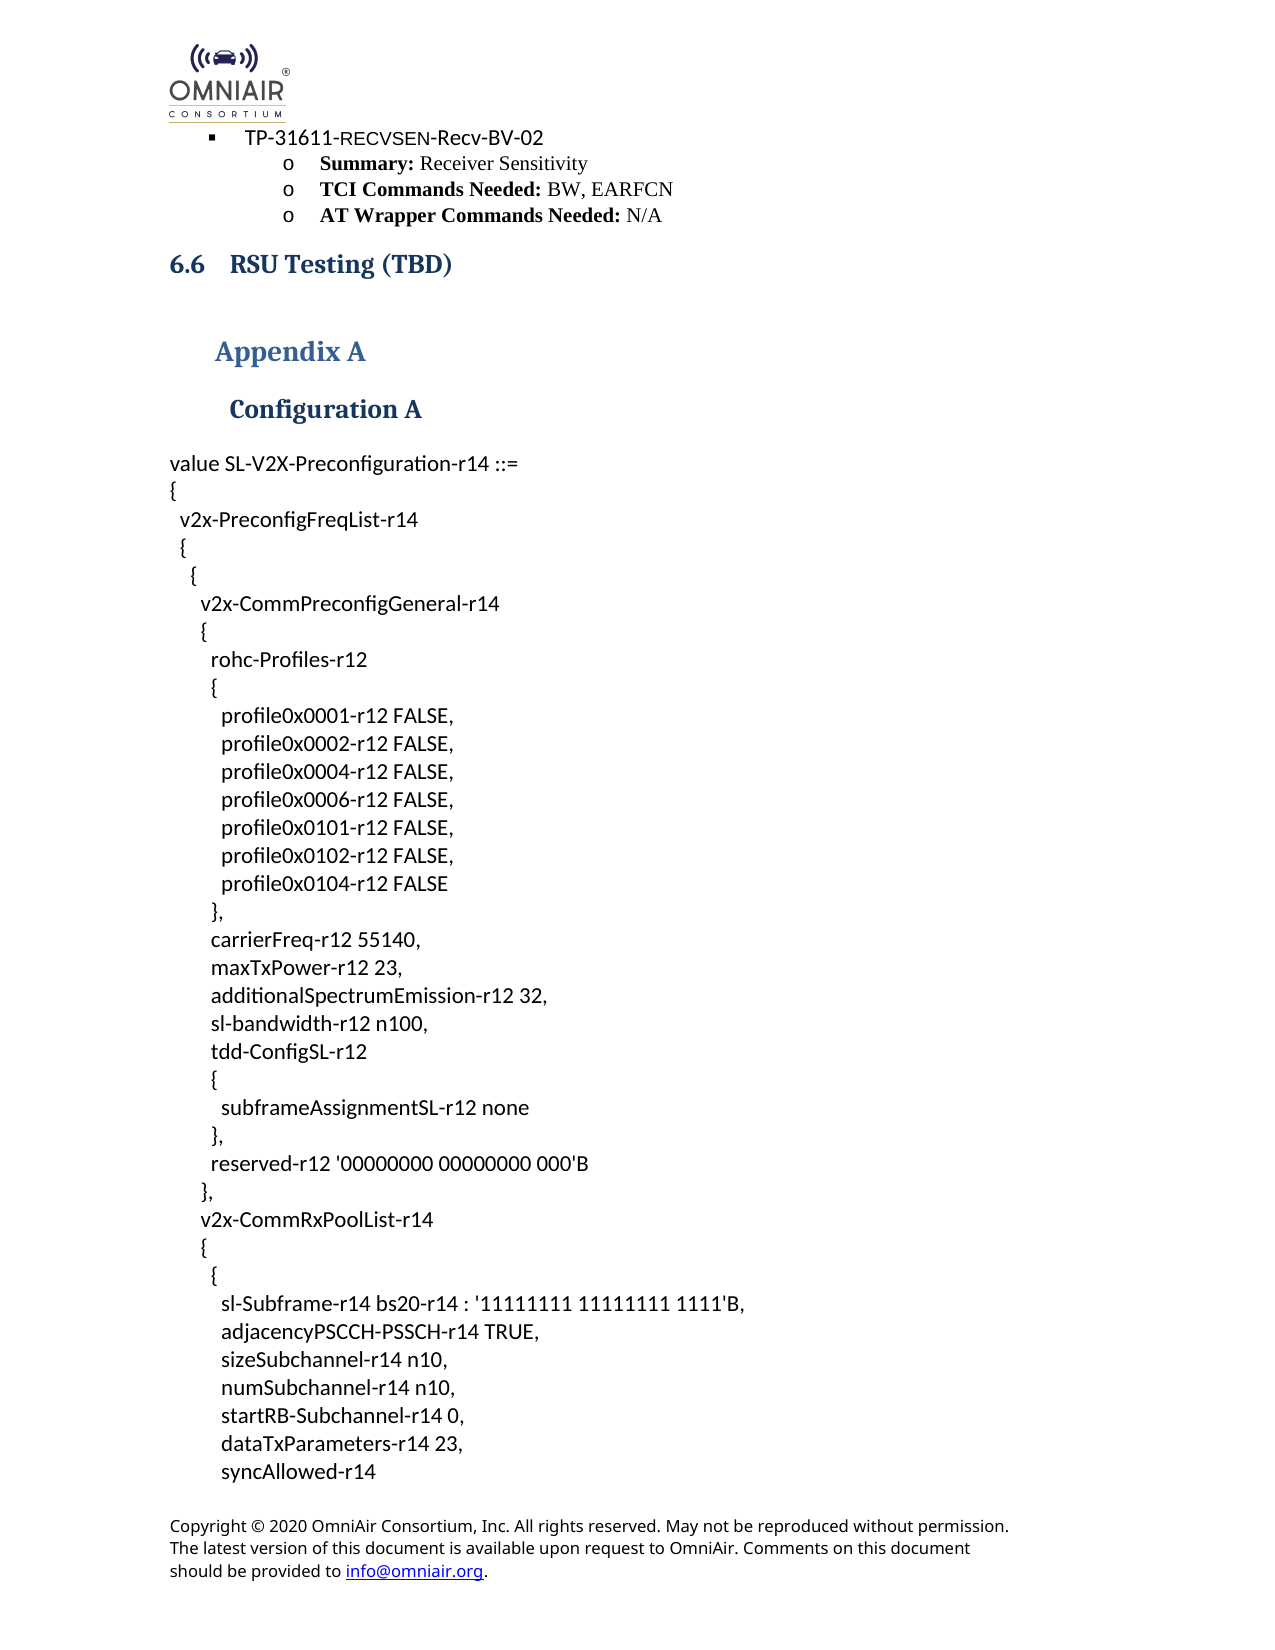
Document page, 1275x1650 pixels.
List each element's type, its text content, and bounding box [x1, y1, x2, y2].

list TP-31611-RECVSEN-Recv-BV-02 [207, 123, 1106, 151]
list AT Wrapper Commands Needed: N/A [282, 202, 1106, 228]
list Summary: Receiver Sensitivity [282, 151, 1106, 177]
picture [168, 44, 290, 123]
subtitle Appendix A [214, 335, 1106, 368]
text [169, 449, 1106, 1485]
subtitle Configuration A [229, 394, 1106, 425]
subtitle RSU Testing (TBD) [169, 249, 1106, 280]
list TCI Commands Needed: BW, EARFCN [282, 177, 1106, 202]
